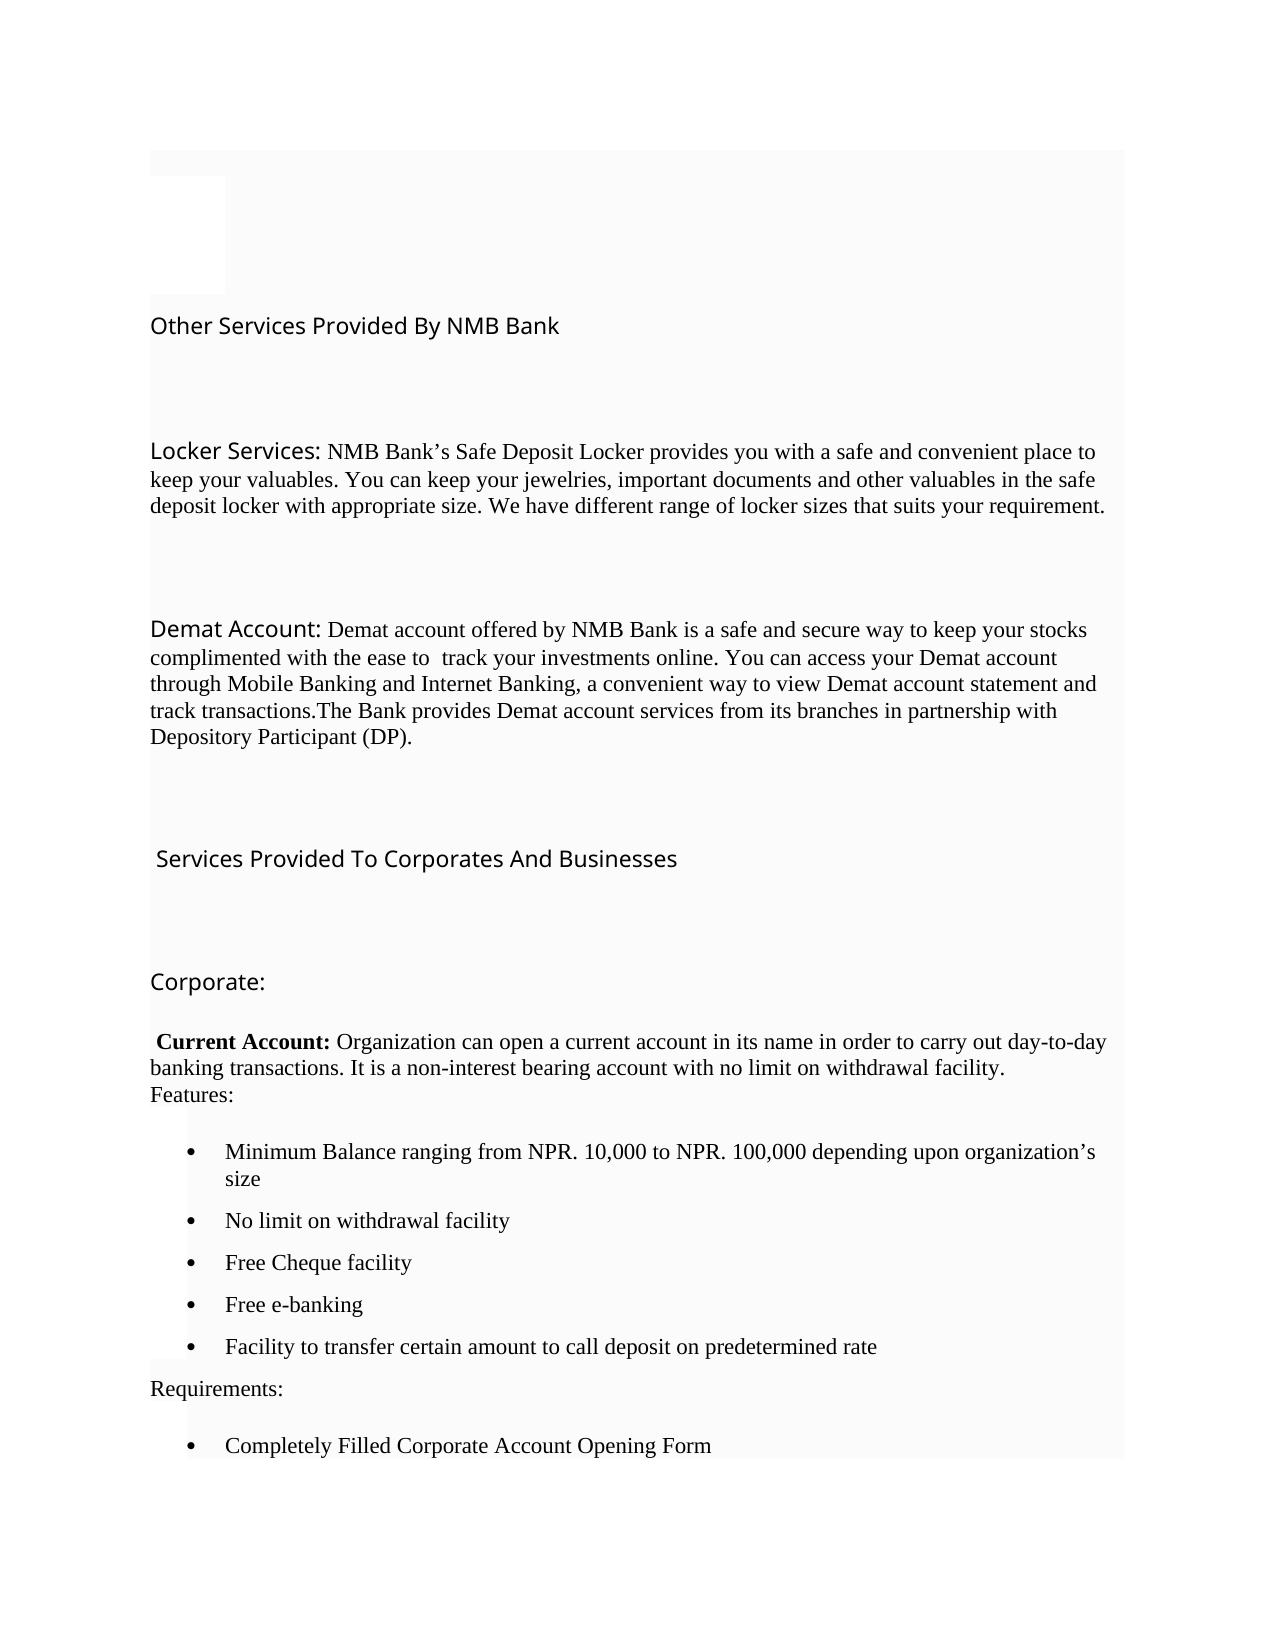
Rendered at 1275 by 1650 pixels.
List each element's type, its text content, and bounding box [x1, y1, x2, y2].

list No limit on withdrawal facility [187, 1207, 1125, 1233]
text Current Account: Organization can open a current account in its name in order to carry out day-to-day banking transactions. It is a non-interest bearing account with no limit on withdrawal facility. Features: [150, 1028, 1125, 1107]
list Free Cheque facility [187, 1249, 1125, 1275]
list Facility to transfer certain amount to call deposit on predetermined rate [187, 1333, 1125, 1359]
text Demat Account: Demat account offered by NMB Bank is a safe and secure way to keep your stocks complimented with the ease to track your investments online. You can access your Demat account through Mobile Banking and Internet Banking, a convenient way to view Demat account statement and track transactions.The Bank provides Demat account services from its branches in partnership with Depository Participant (DP). [150, 613, 1125, 749]
list Minimum Balance ranging from NPR. 10,000 to NPR. 100,000 depending upon organization’s size [187, 1138, 1125, 1191]
text Services Provided To Corporates And Businesses [150, 843, 1125, 874]
text Requirements: [150, 1375, 1125, 1401]
text Locker Services: NMB Bank’s Safe Deposit Locker provides you with a safe and convenient place to keep your valuables. You can keep your jewelries, important documents and other valuables in the safe deposit locker with appropriate size. We have different range of locker sizes that suits your requirement. [150, 435, 1125, 519]
text Corporate: [150, 966, 1125, 997]
text Other Services Provided By NMB Bank [150, 310, 1125, 341]
list Free e-banking [187, 1291, 1125, 1317]
list Completely Filled Corporate Account Opening Form [187, 1432, 1125, 1459]
